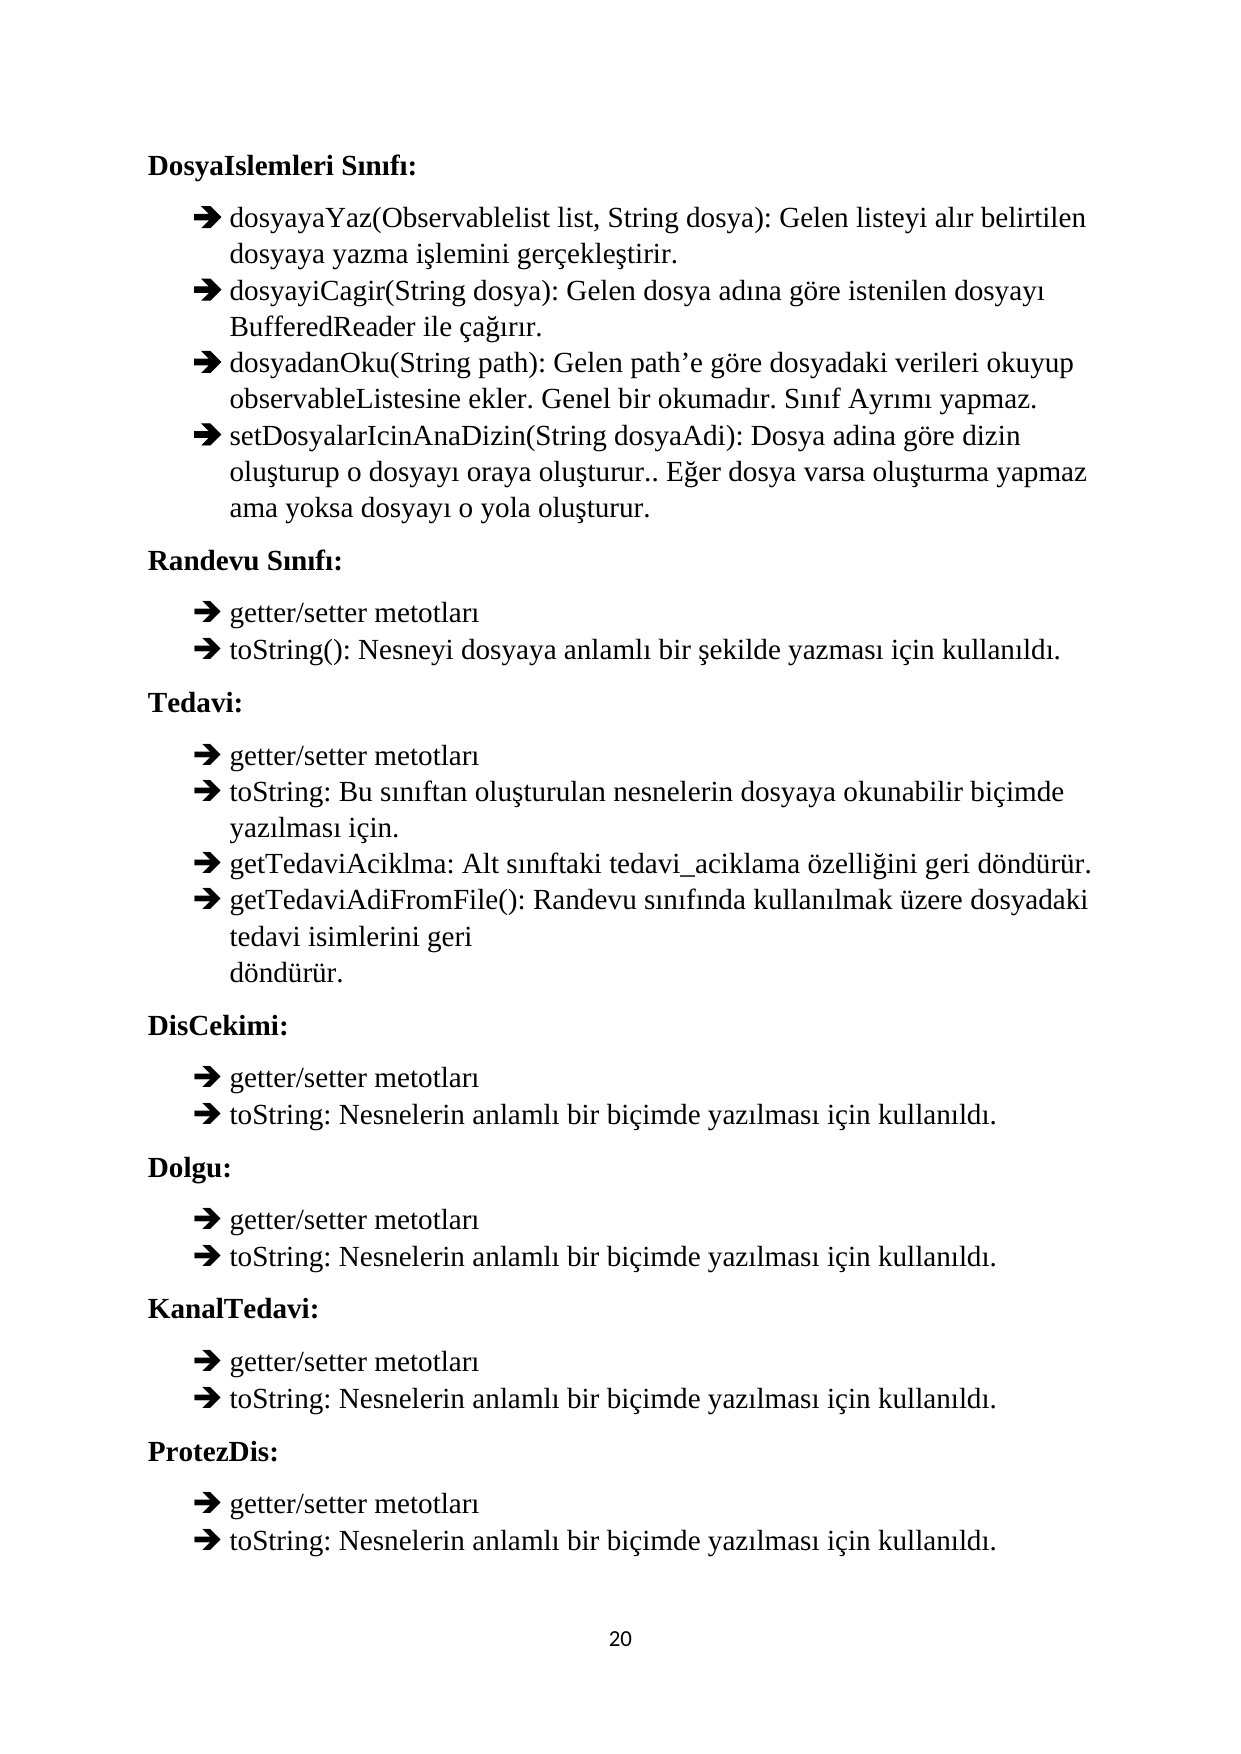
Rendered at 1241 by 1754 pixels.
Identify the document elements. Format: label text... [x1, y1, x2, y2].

list getter/setter metotları [192, 1344, 1093, 1378]
list dosyadanOku(String path): Gelen path’e göre dosyadaki verileri okuyup observableListesine ekler. Genel bir okumadır. Sınıf Ayrımı yapmaz. [192, 345, 1093, 415]
list getter/setter metotları [192, 596, 1093, 629]
list getter/setter metotları [192, 738, 1093, 771]
list getter/setter metotları [192, 1202, 1093, 1236]
list dosyayiCagir(String dosya): Gelen dosya adına göre istenilen dosyayı BufferedReader ile çağırır. [192, 273, 1093, 343]
text KanalTedavi: [148, 1292, 1093, 1325]
text Tedavi: [148, 685, 1093, 718]
list getTedaviAciklma: Alt sınıftaki tedavi_aciklama özelliğini geri döndürür. [192, 846, 1093, 880]
list getter/setter metotları [192, 1486, 1093, 1520]
text Dolgu: [148, 1150, 1093, 1183]
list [192, 1523, 1093, 1556]
list toString(): Nesneyi dosyaya anlamlı bir şekilde yazması için kullanıldı. [192, 632, 1093, 666]
text Randevu Sınıfı: [148, 543, 1093, 576]
list toString: Bu sınıftan oluşturulan nesnelerin dosyaya okunabilir biçimde yazılması için. [192, 774, 1093, 844]
list getTedaviAdiFromFile(): Randevu sınıfında kullanılmak üzere dosyadaki tedavi isimlerini geri döndürür. [192, 882, 1093, 988]
text DosyaIslemleri Sınıfı: [148, 148, 1093, 181]
list setDosyalarIcinAnaDizin(String dosyaAdi): Dosya adina göre dizin oluşturup o dosyayı oraya oluşturur.. Eğer dosya varsa oluşturma yapmaz ama yoksa dosyayı o yola oluşturur. [192, 418, 1093, 523]
list getter/setter metotları [192, 1061, 1093, 1094]
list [192, 1381, 1093, 1414]
text ProtezDis: [148, 1434, 1093, 1467]
list toString: Nesnelerin anlamlı bir biçimde yazılması için kullanıldı. [192, 1097, 1093, 1130]
list dosyayaYaz(Observablelist list, String dosya): Gelen listeyi alır belirtilen dosyaya yazma işlemini gerçekleştirir. [192, 200, 1093, 270]
list toString: Nesnelerin anlamlı bir biçimde yazılması için kullanıldı. [192, 1239, 1093, 1272]
text DisCekimi: [148, 1008, 1093, 1041]
